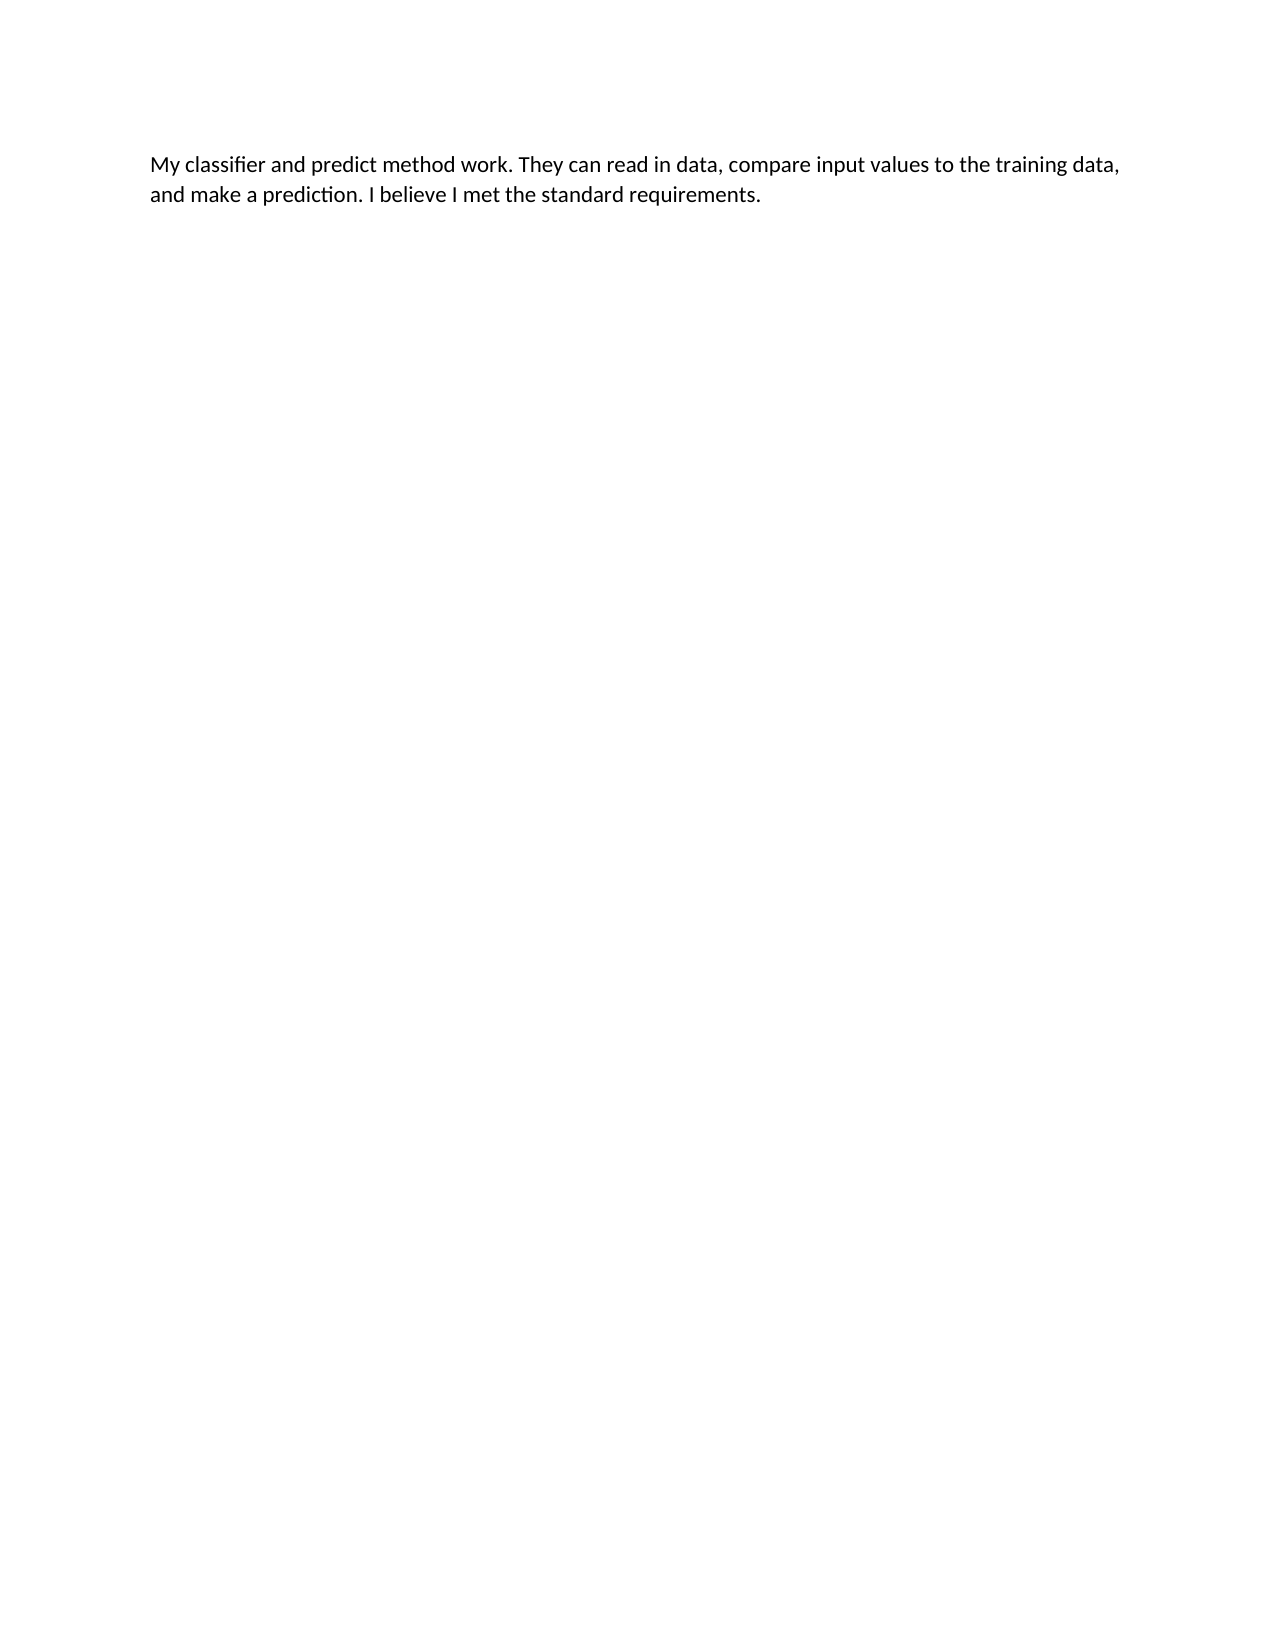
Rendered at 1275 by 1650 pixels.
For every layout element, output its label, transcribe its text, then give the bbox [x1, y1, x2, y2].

text My classifier and predict method work. They can read in data, compare input values to the training data, and make a prediction. I believe I met the standard requirements. [150, 150, 1125, 208]
